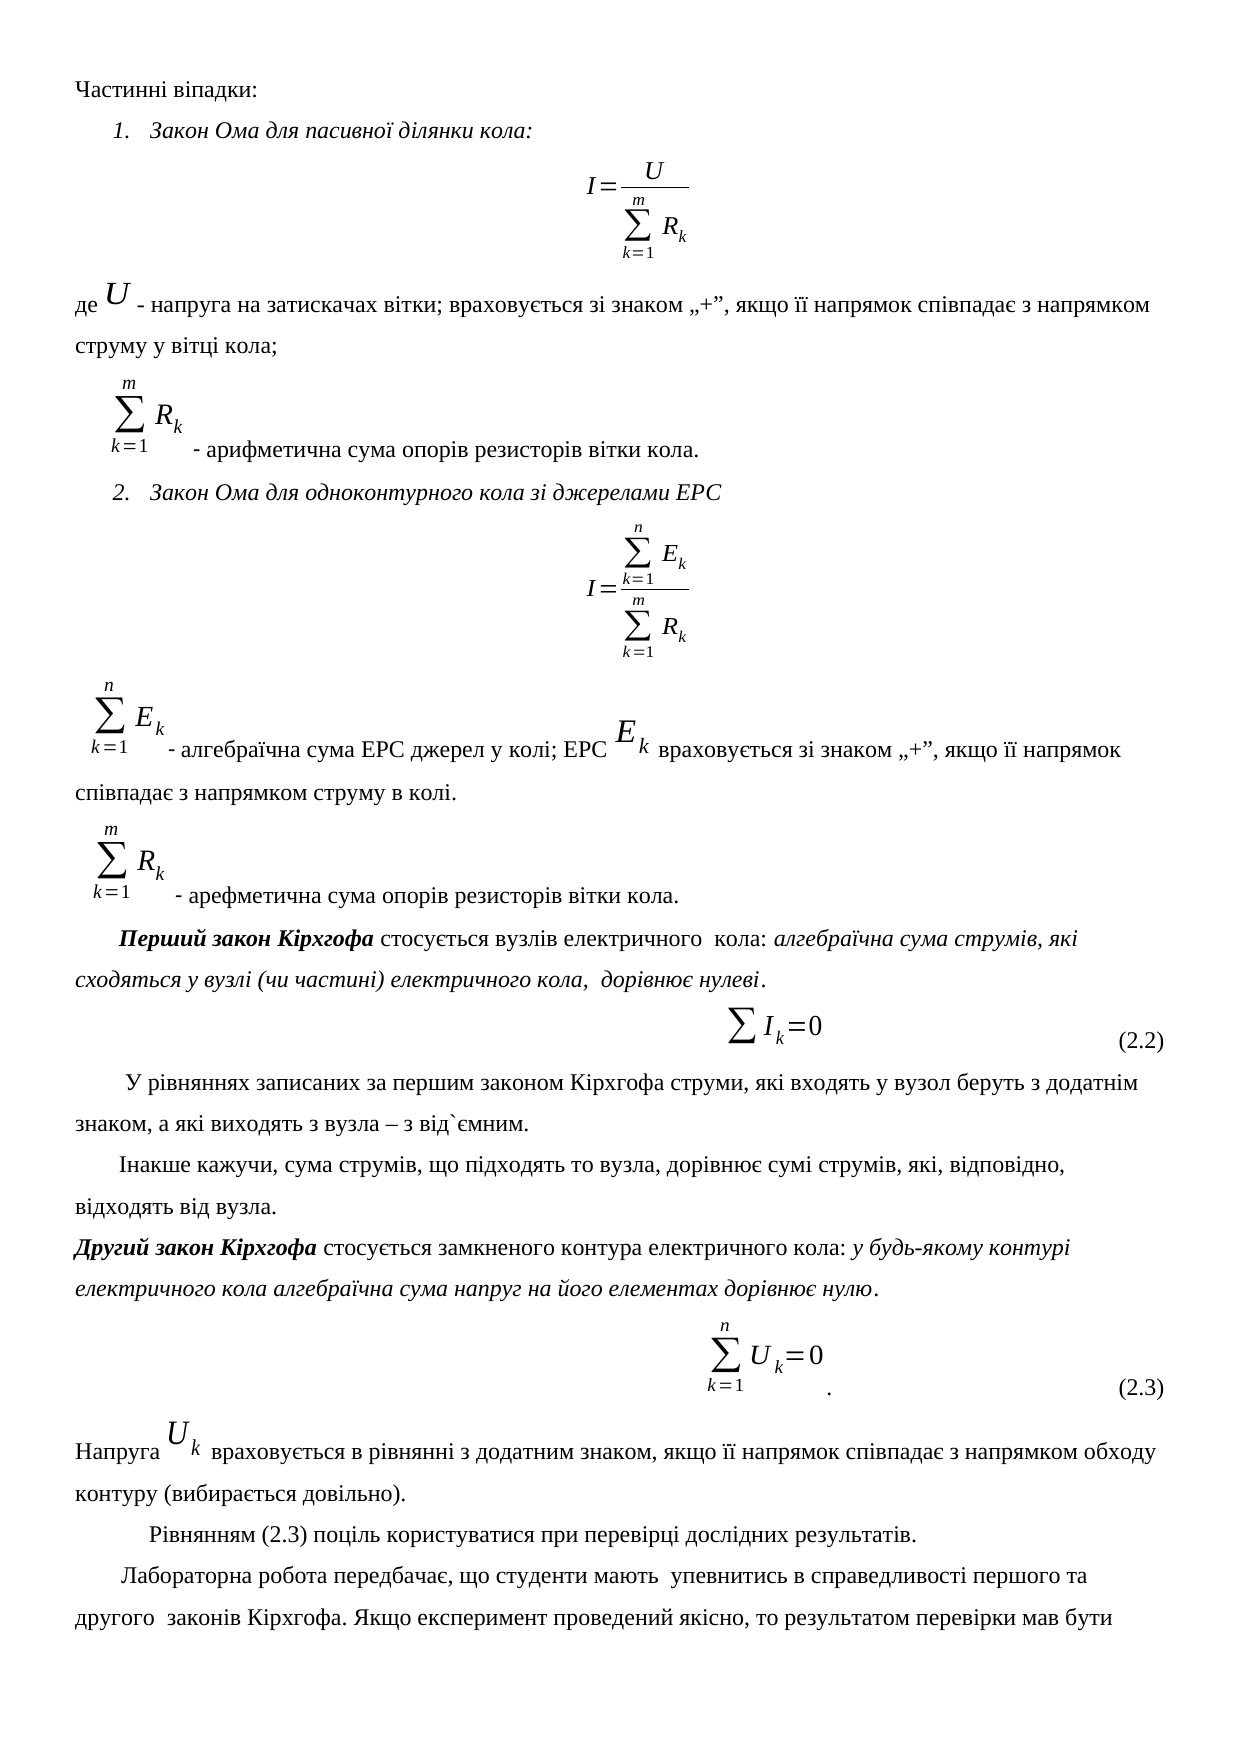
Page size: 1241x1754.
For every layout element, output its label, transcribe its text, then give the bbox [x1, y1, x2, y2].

text Другий закон Кірхгофа стосується замкненого контура електричного кола: у будь-якому контурі електричного кола алгебраїчна сума напруг на його елементах дорівнює нулю. [75, 1233, 1165, 1302]
text (2.2) [75, 1006, 1165, 1054]
text де - напруга на затискачах вітки; враховується зі знаком „+”, якщо її напрямок співпадає з напрямком струму у вітці кола; [75, 276, 1165, 359]
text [75, 1561, 1165, 1630]
text . (2.3) [75, 1316, 1165, 1401]
text Частинні віпадки: [75, 75, 1165, 103]
text Перший закон Кірхгофа стосується вузлів електричного кола: алгебраїчна сума струмів, які сходяться у вузлі (чи частині) електричного кола, дорівнює нулеві. [75, 924, 1165, 993]
text Напруга враховується в рівнянні з додатним знаком, якщо її напрямок співпадає з напрямком обходу контуру (вибирається довільно). [75, 1414, 1165, 1506]
text - арифметична сума опорів резисторів вітки кола. [75, 373, 1165, 463]
text Інакше кажучи, сума струмів, що підходять то вузла, дорівнює сумі струмів, які, відповідно, відходять від вузла. [75, 1150, 1165, 1219]
text Рівнянням (2.3) поціль користуватися при перевірці дослідних результатів. [75, 1520, 1165, 1548]
list Закон Ома для пасивної ділянки кола: [112, 116, 1165, 144]
text - алгебраїчна сума ЕРС джерел у колі; ЕРС враховується зі знаком „+”, якщо її напрямок співпадає з напрямком струму в колі. [75, 675, 1165, 805]
text - арефметична сума опорів резисторів вітки кола. [75, 819, 1165, 909]
list Закон Ома для одноконтурного кола зі джерелами ЕРС [112, 477, 1165, 505]
text У рівняннях записаних за першим законом Кірхгофа струми, які входять у вузол беруть з додатнім знаком, а які виходять з вузла – з від`ємним. [75, 1068, 1165, 1137]
